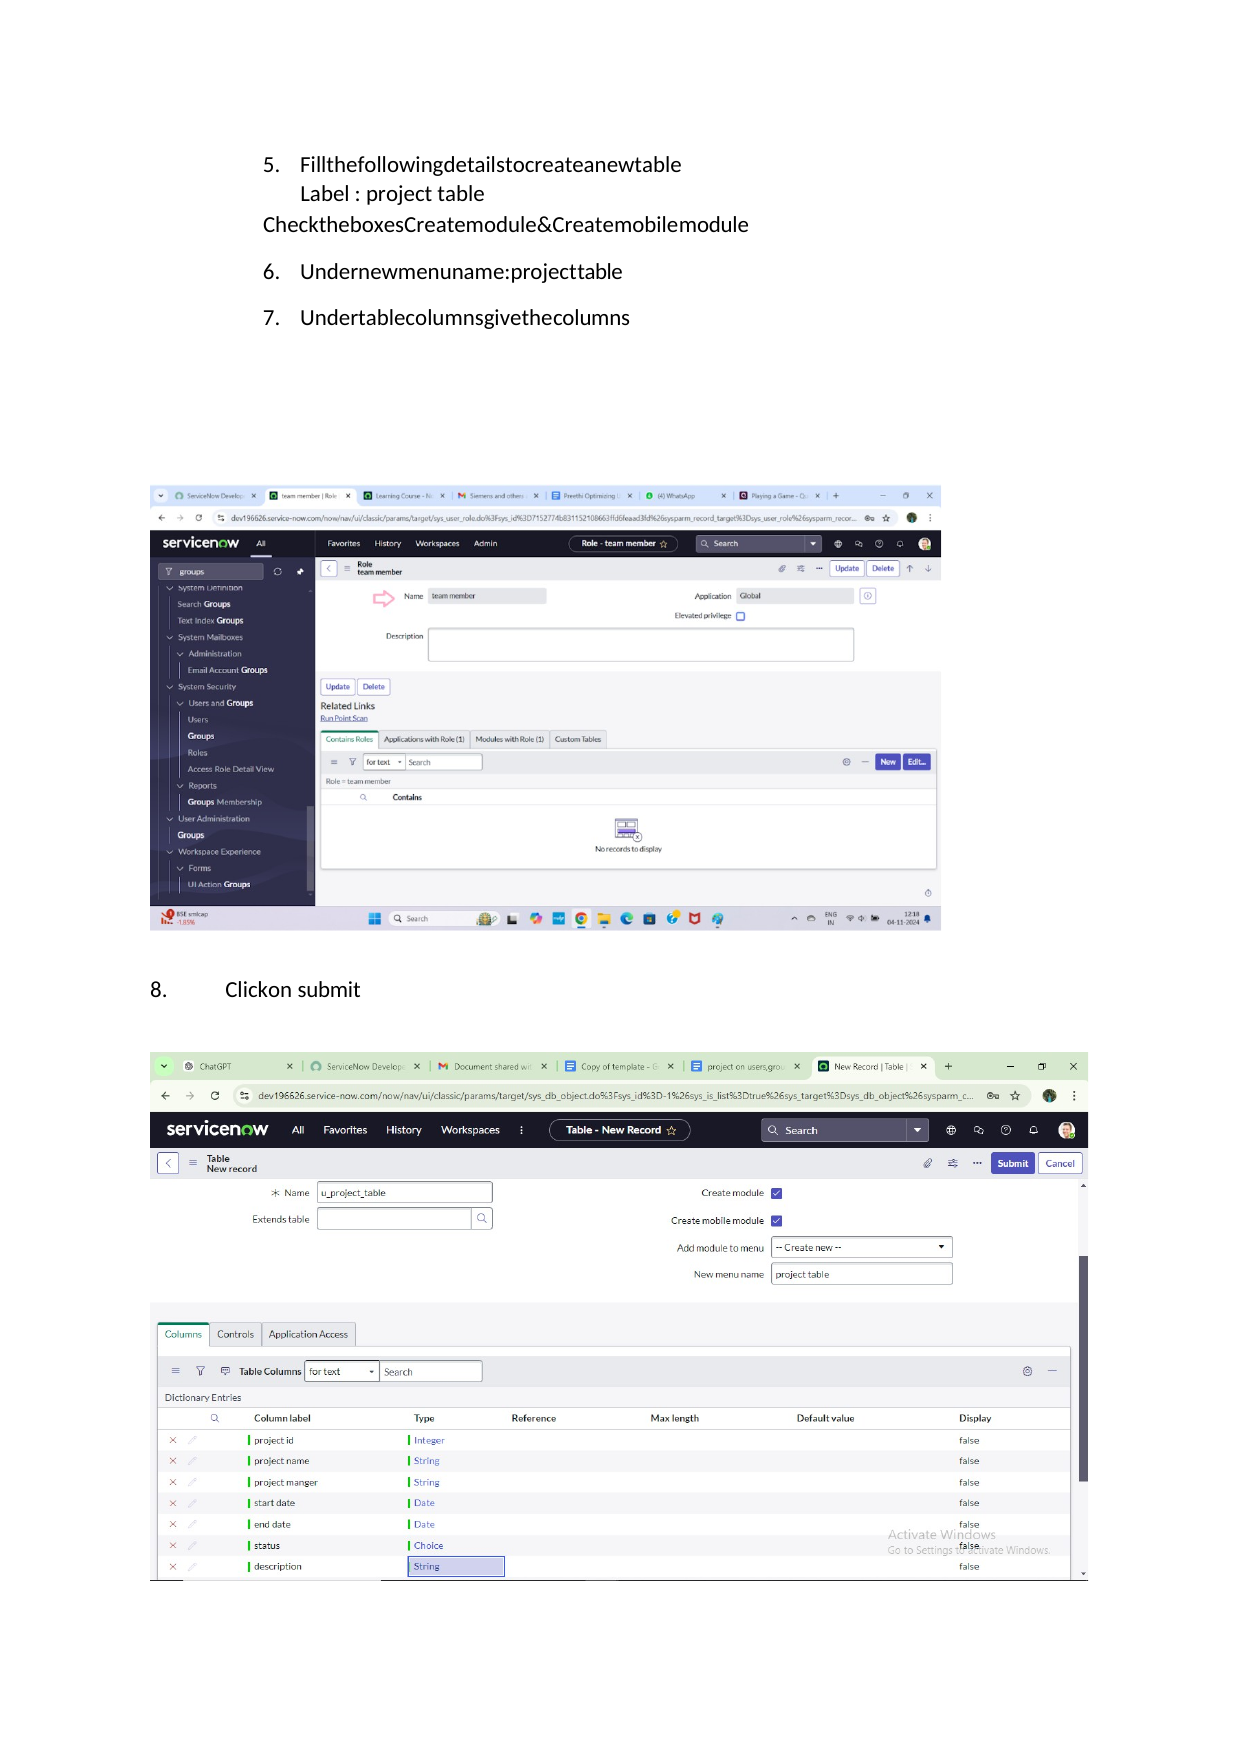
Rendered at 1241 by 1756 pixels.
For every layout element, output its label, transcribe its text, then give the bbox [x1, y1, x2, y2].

text ChecktheboxesCreatemodule&Createmobilemodule [263, 210, 1093, 238]
picture [150, 1052, 1089, 1581]
list Undertablecolumnsgivethecolumns [263, 303, 1093, 331]
picture [150, 484, 942, 931]
list Undernewmenuname:projecttable [263, 257, 1093, 285]
list Clickon submit [150, 976, 1093, 1004]
list Fillthefollowingdetailstocreateanewtable Label : project table [263, 150, 722, 208]
